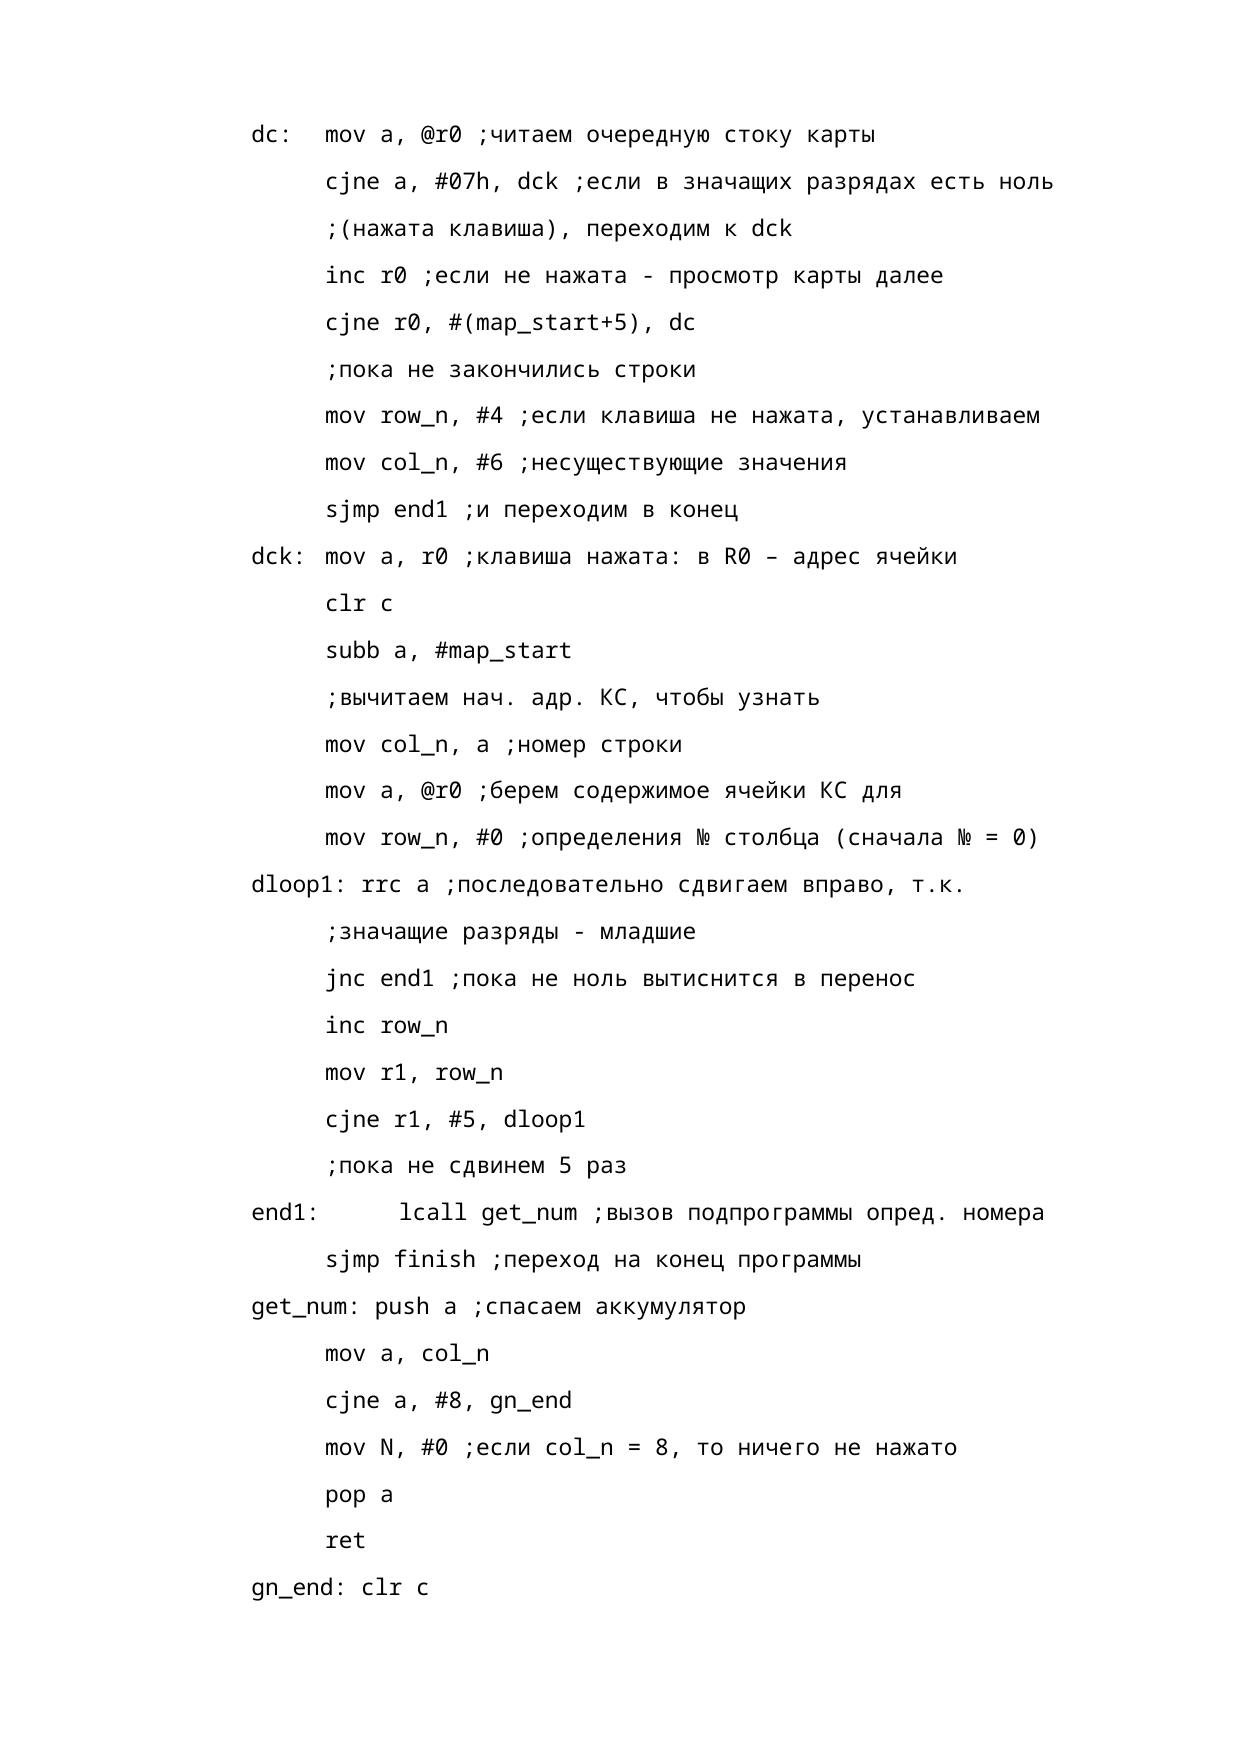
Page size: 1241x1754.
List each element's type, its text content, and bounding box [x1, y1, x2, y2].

text mov col_n, #6 ;несуществующие значения [177, 446, 1152, 477]
text mov row_n, #4 ;если клавиша не нажата, устанавливаем [177, 399, 1152, 431]
text mov a, @r0 ;берем содержимое ячейки КС для [177, 774, 1152, 806]
text sjmp finish ;переход на конец программы [177, 1243, 1152, 1274]
text mov row_n, #0 ;определения № столбца (сначала № = 0) [177, 821, 1152, 852]
text dc: mov a, @r0 ;читаем очередную стоку карты [177, 118, 1152, 149]
text mov N, #0 ;если col_n = 8, то ничего не нажато [177, 1431, 1152, 1462]
text end1: lcall get_num ;вызов подпрограммы опред. номера [177, 1196, 1152, 1227]
text ;вычитаем нач. адр. КС, чтобы узнать [177, 681, 1152, 712]
text dloop1: rrc a ;последовательно сдвигаем вправо, т.к. [177, 868, 1152, 899]
text dck: mov a, r0 ;клавиша нажата: в R0 – адрес ячейки [177, 540, 1152, 571]
text ;пока не закончились строки [177, 352, 1152, 384]
text cjne r0, #(map_start+5), dc [177, 306, 1152, 337]
text inc row_n [177, 1009, 1152, 1040]
text mov r1, row_n [177, 1056, 1152, 1087]
text cjne a, #8, gn_end [177, 1384, 1152, 1415]
text sjmp end1 ;и переходим в конец [177, 493, 1152, 524]
text jnc end1 ;пока не ноль вытиснится в перенос [177, 962, 1152, 993]
text cjne r1, #5, dloop1 [177, 1102, 1152, 1134]
text pop a [177, 1477, 1152, 1509]
text ret [177, 1524, 1152, 1556]
text ;(нажата клавиша), переходим к dck [177, 212, 1152, 243]
text cjne a, #07h, dck ;если в значащих разрядах есть ноль [177, 165, 1152, 196]
text ;значащие разряды - младшие [177, 915, 1152, 946]
text ;пока не сдвинем 5 раз [177, 1149, 1152, 1181]
text gn_end: clr c [177, 1571, 1152, 1602]
text mov a, col_n [177, 1337, 1152, 1368]
text mov col_n, a ;номер строки [177, 727, 1152, 759]
text clr c [177, 587, 1152, 618]
text get_num: push a ;спасаем аккумулятор [177, 1290, 1152, 1321]
text subb a, #map_start [177, 634, 1152, 665]
text inc r0 ;если не нажата - просмотр карты далее [177, 259, 1152, 290]
